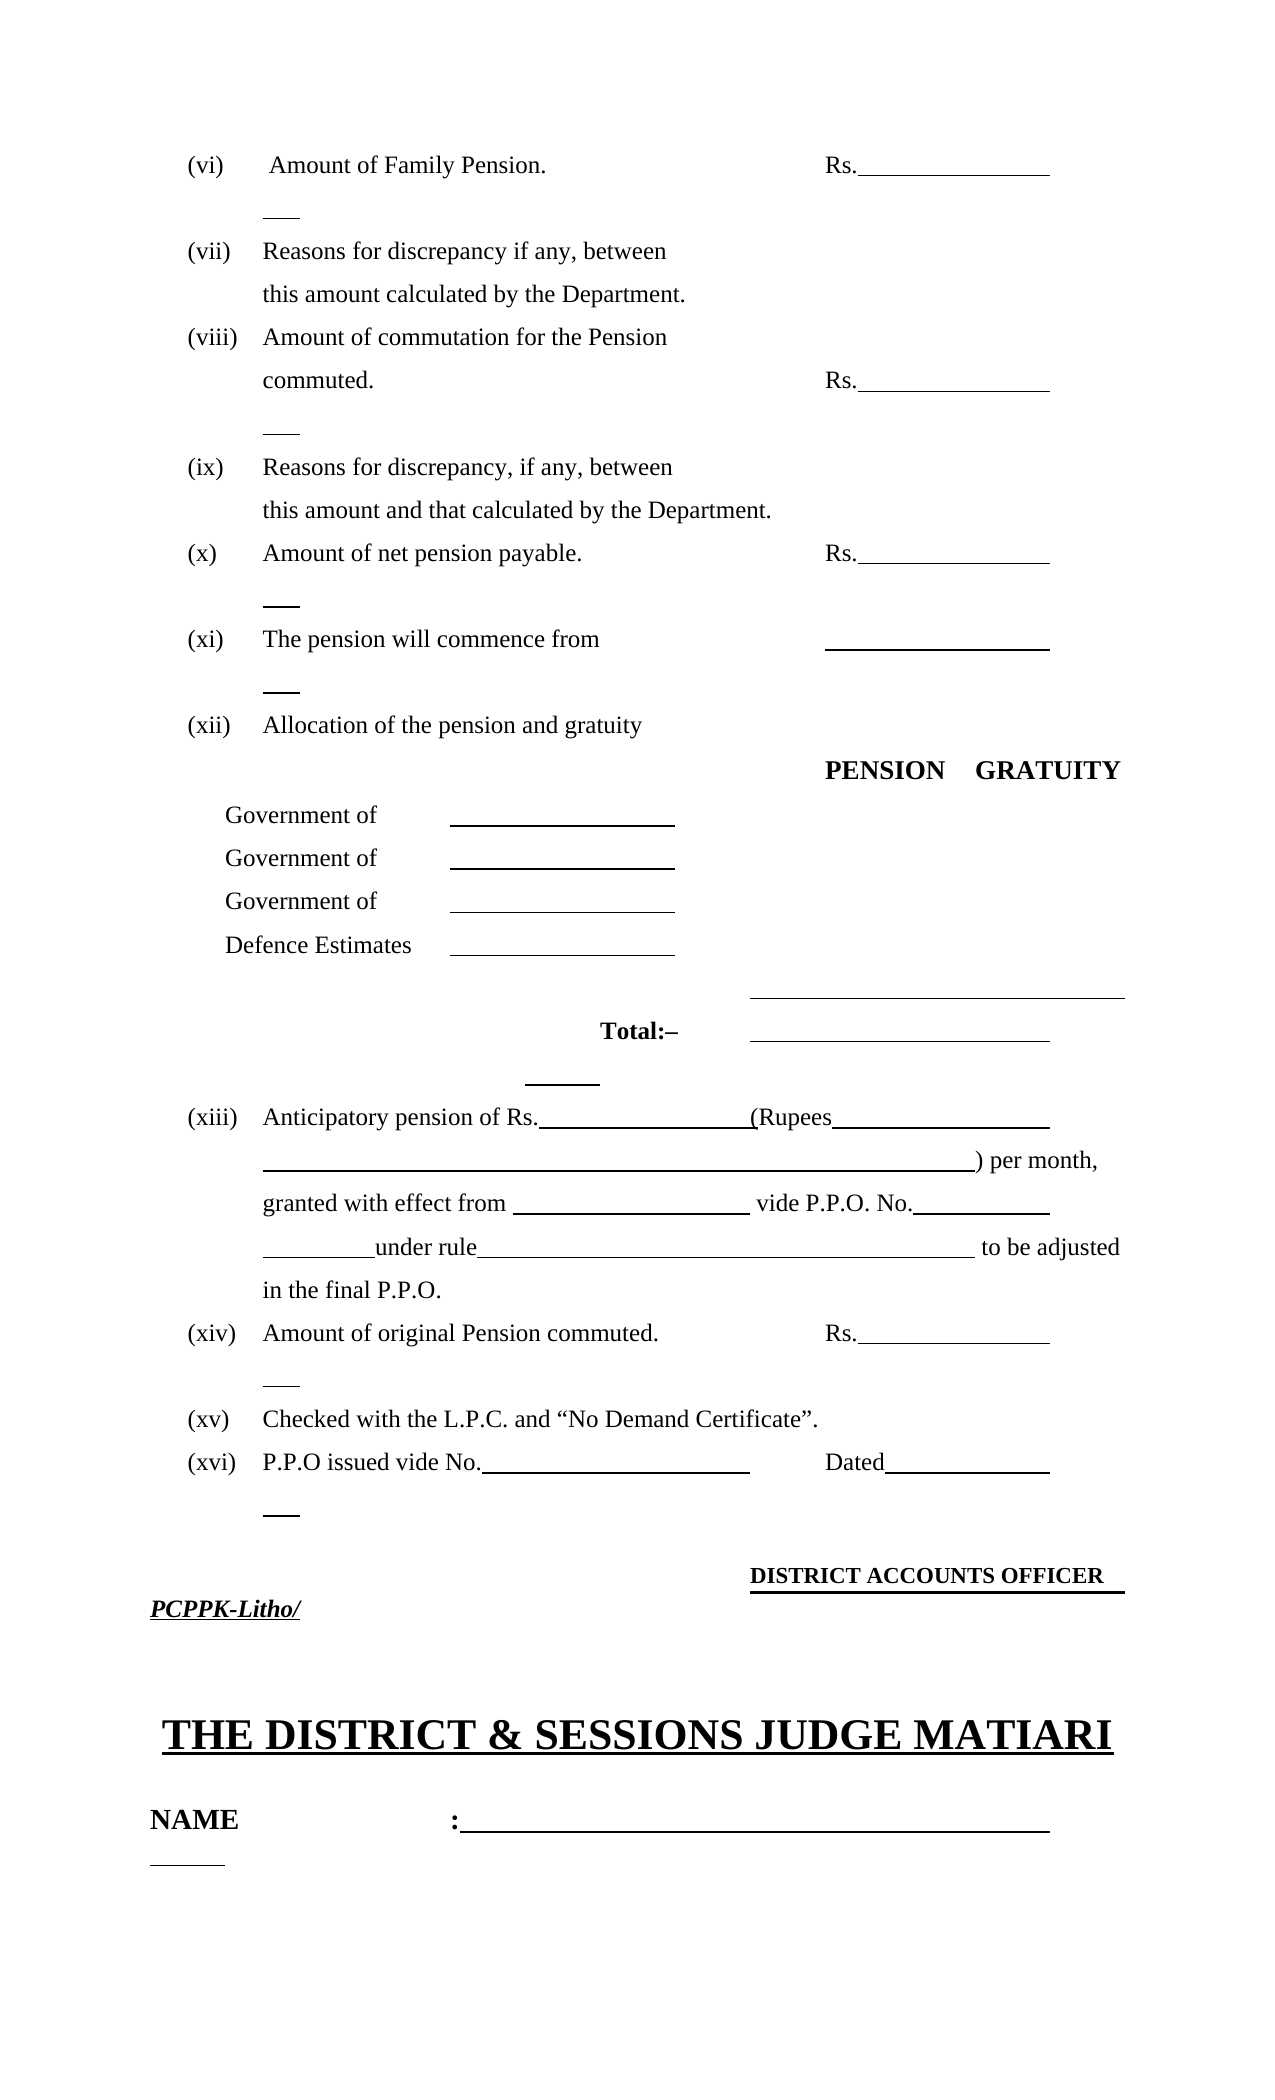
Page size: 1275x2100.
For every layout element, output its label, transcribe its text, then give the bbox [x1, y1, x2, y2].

text this amount calculated by the Department. [262, 279, 1125, 308]
list The pension will commence from [187, 624, 1125, 696]
text Government of [150, 800, 1125, 829]
text this amount and that calculated by the Department. [262, 495, 1125, 524]
text Government of [150, 887, 1125, 915]
text Government of [150, 843, 1125, 872]
list Reasons for discrepancy if any, between [187, 236, 1125, 265]
list Amount of Family Pension. Rs. [187, 150, 1125, 222]
text PENSION GRATUITY [750, 754, 1125, 785]
list Allocation of the pension and gratuity [187, 711, 1125, 739]
text Total:– [525, 1016, 1125, 1088]
text commuted. Rs. [262, 366, 1125, 437]
text Defence Estimates [150, 930, 1125, 958]
list Amount of commutation for the Pension [187, 322, 1125, 351]
text THE DISTRICT & SESSIONS JUDGE MATIARI [150, 1709, 1125, 1759]
list Reasons for discrepancy, if any, between [187, 452, 1125, 481]
list Checked with the L.P.C. and “No Demand Certificate”. [187, 1404, 1125, 1433]
list Anticipatory pension of Rs. (Rupees ) per month, granted with effect from vide P.P.O. No. under rule to be adjusted in the final P.P.O. [187, 1102, 1125, 1303]
text DISTRICT ACCOUNTS OFFICER [750, 1562, 1125, 1591]
list Amount of original Pension commuted. Rs. [187, 1318, 1125, 1390]
text PCPPK-Litho/ [150, 1594, 1125, 1623]
text NAME : [150, 1802, 1125, 1869]
list Amount of net pension payable. Rs. [187, 538, 1125, 610]
list P.P.O issued vide No. Dated [187, 1447, 1125, 1519]
